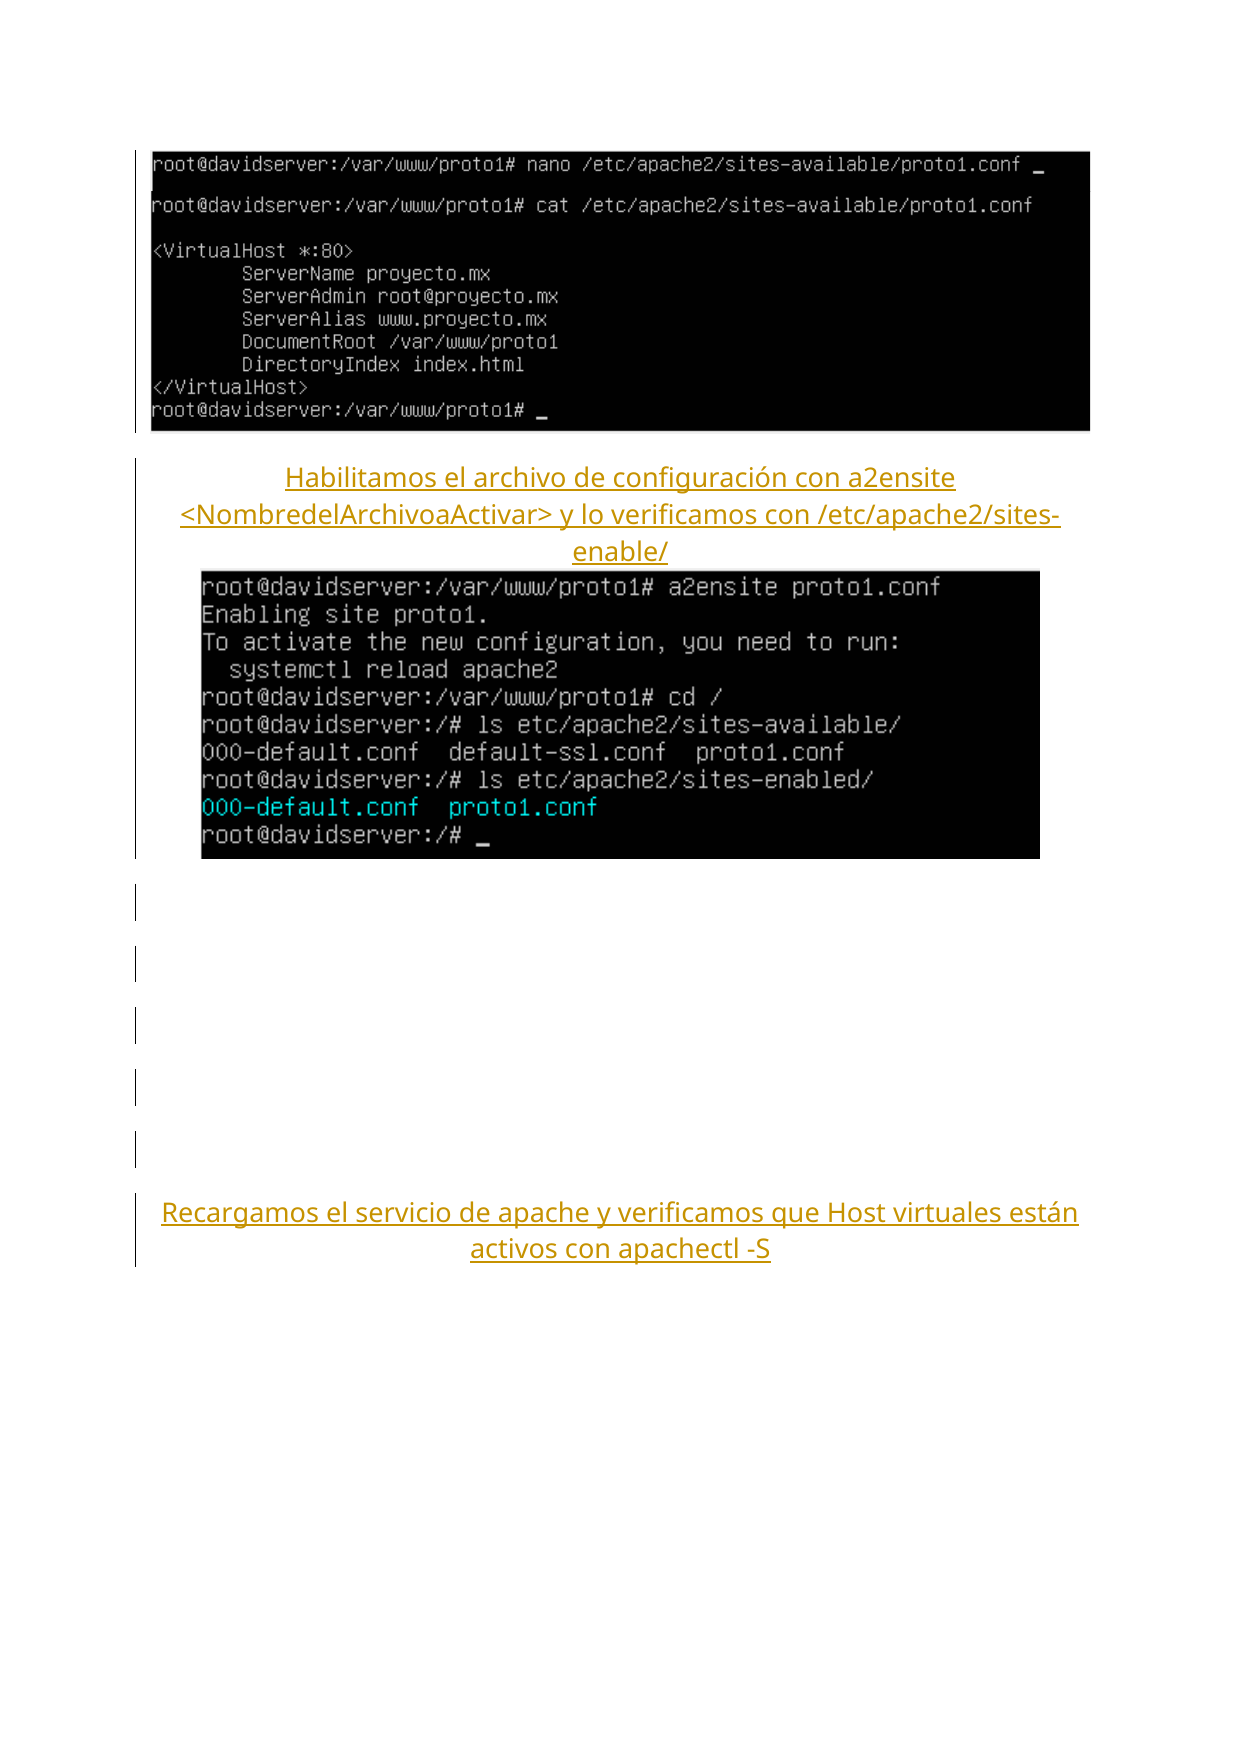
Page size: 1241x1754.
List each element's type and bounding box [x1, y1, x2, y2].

picture [150, 150, 1091, 434]
picture [200, 568, 1040, 859]
